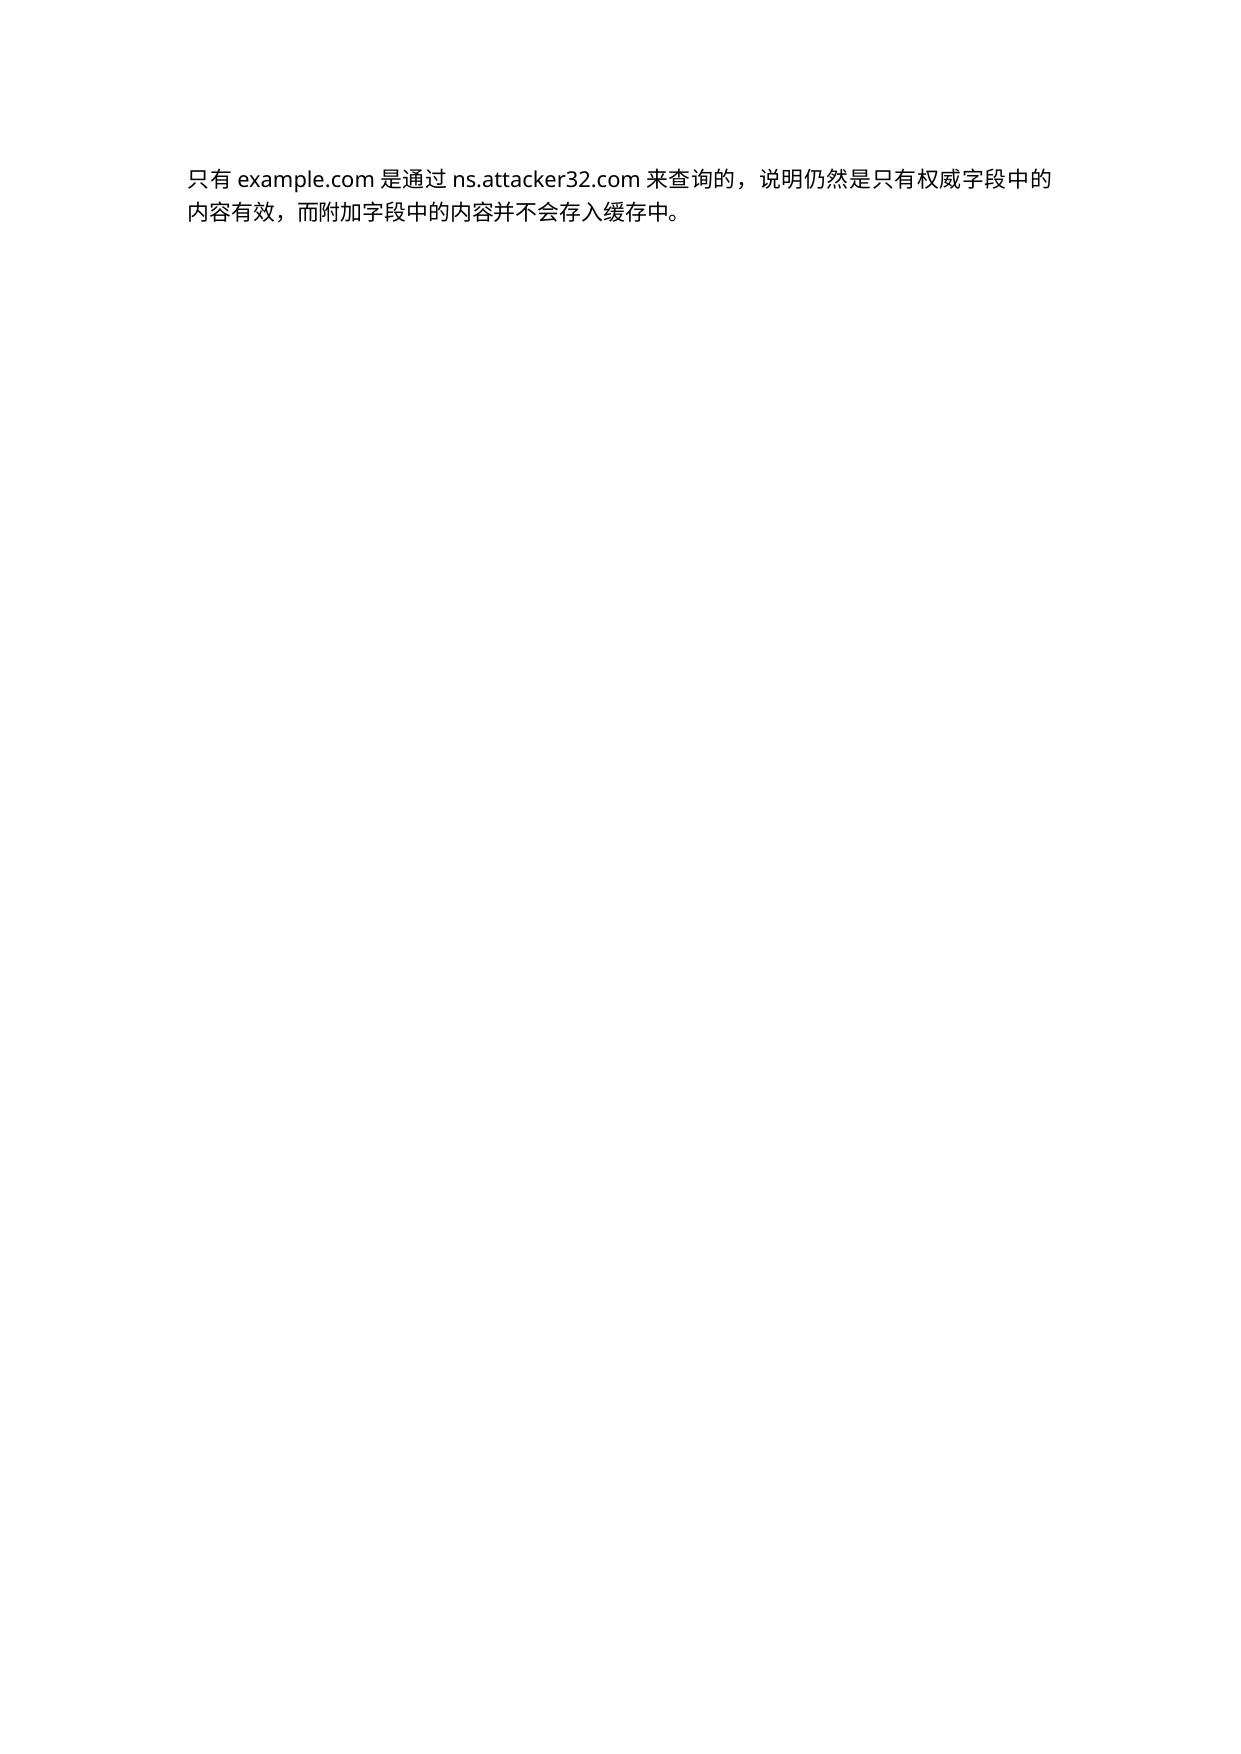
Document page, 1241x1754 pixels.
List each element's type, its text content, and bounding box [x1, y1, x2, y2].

text 只有example.com是通过ns.attacker32.com来查询的，说明仍然是只有权威字段中的内容有效，而附加字段中的内容并不会存入缓存中。 [187, 162, 1053, 227]
